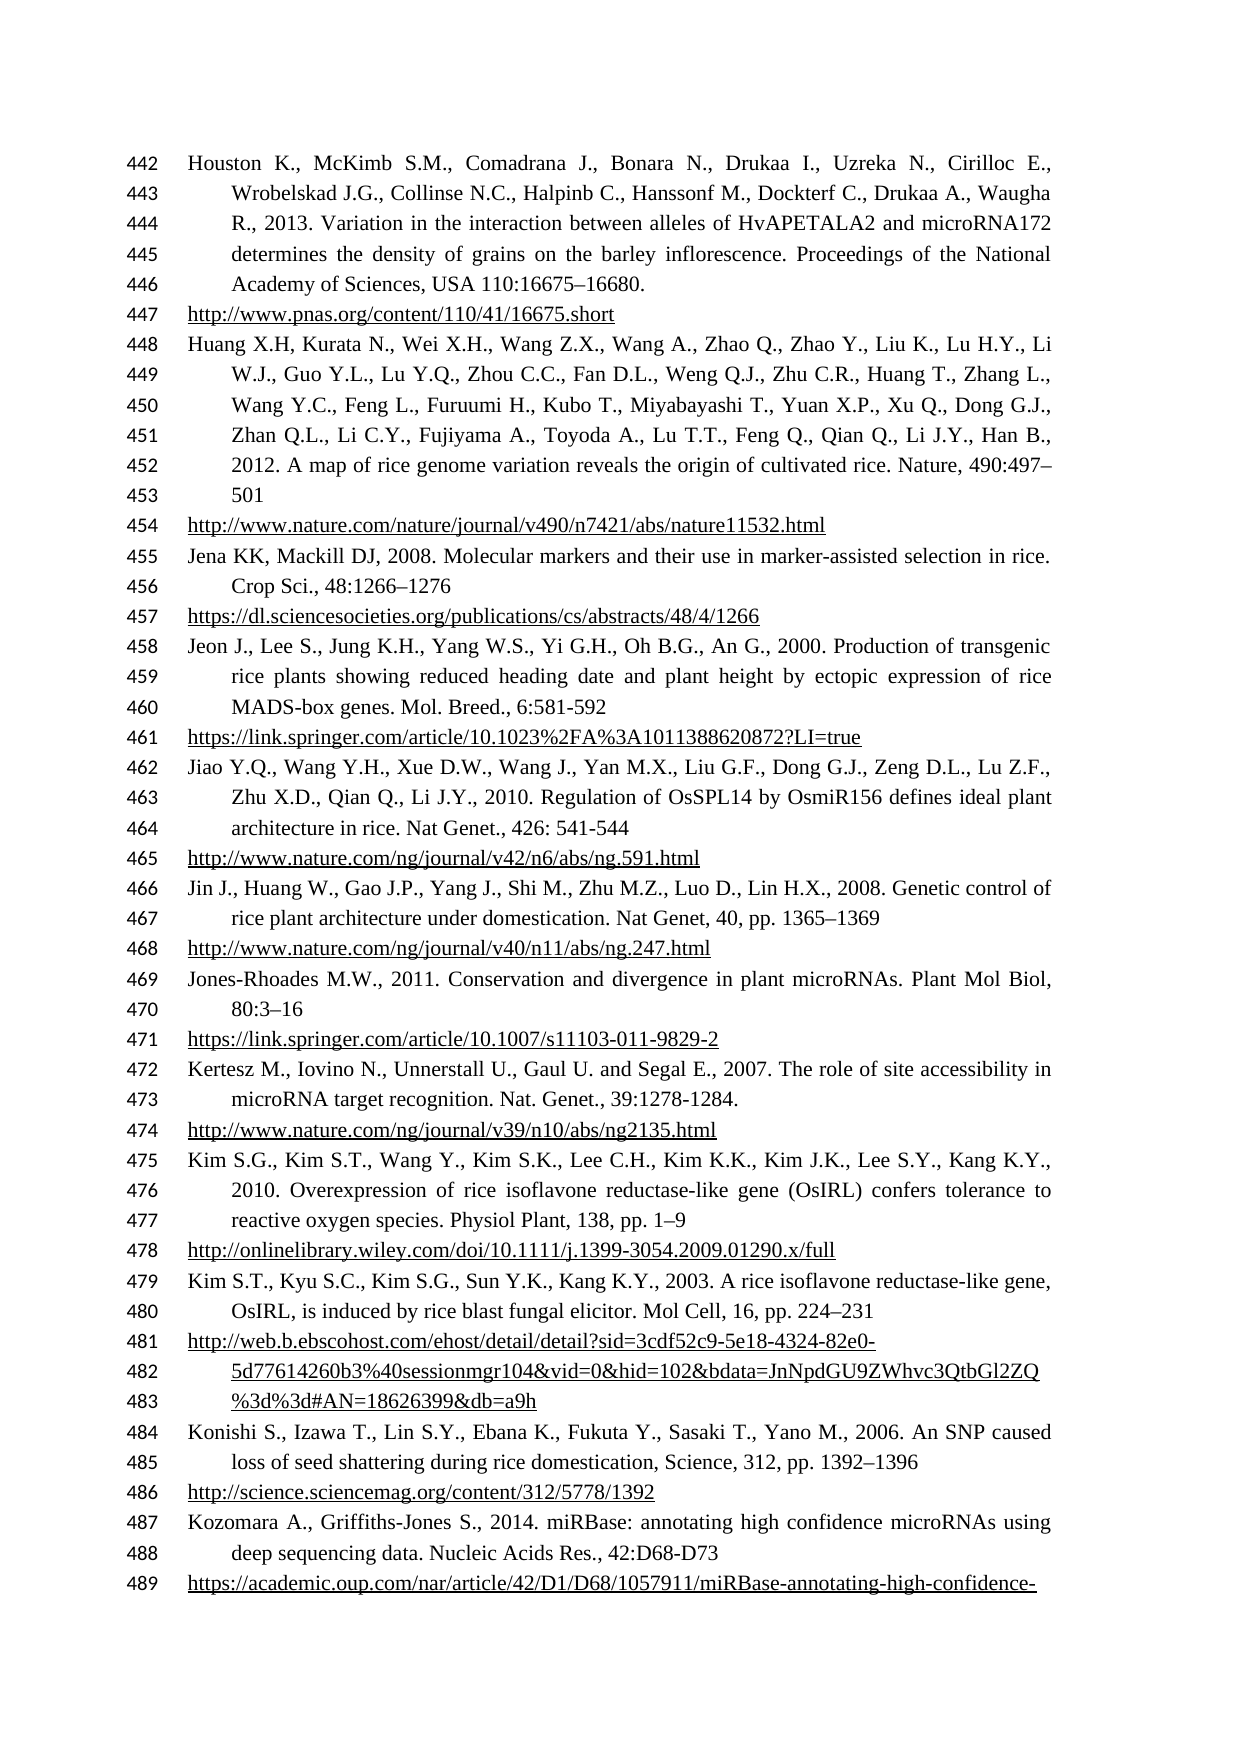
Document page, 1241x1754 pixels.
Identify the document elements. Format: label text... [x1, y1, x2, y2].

text http://www.nature.com/ng/journal/v40/n11/abs/ng.247.html [187, 935, 1053, 961]
text http://www.nature.com/ng/journal/v42/n6/abs/ng.591.html [187, 845, 1053, 870]
text Jeon J., Lee S., Jung K.H., Yang W.S., Yi G.H., Oh B.G., An G., 2000. Production of transgenic rice plants showing reduced heading date and plant height by ectopic expression of rice MADS-box genes. Mol. Breed., 6:581-592 [187, 633, 1053, 719]
text http://web.b.ebscohost.com/ehost/detail/detail?sid=3cdf52c9-5e18-4324-82e0-5d77614260b3%40sessionmgr104&vid=0&hid=102&bdata=JnNpdGU9ZWhvc3QtbGl2ZQ%3d%3d#AN=18626399&db=a9h [187, 1328, 1053, 1414]
text Kim S.G., Kim S.T., Wang Y., Kim S.K., Lee C.H., Kim K.K., Kim J.K., Lee S.Y., Kang K.Y., 2010. Overexpression of rice isoflavone reductase-like gene (OsIRL) confers tolerance to reactive oxygen species. Physiol Plant, 138, pp. 1–9 [187, 1147, 1053, 1232]
text Kim S.T., Kyu S.C., Kim S.G., Sun Y.K., Kang K.Y., 2003. A rice isoflavone reductase-like gene, OsIRL, is induced by rice blast fungal elicitor. Mol Cell, 16, pp. 224–231 [187, 1268, 1053, 1323]
text http://www.pnas.org/content/110/41/16675.short [187, 301, 1053, 326]
text https://link.springer.com/article/10.1023%2FA%3A1011388620872?LI=true [187, 724, 1053, 749]
text https://dl.sciencesocieties.org/publications/cs/abstracts/48/4/1266 [187, 603, 1053, 628]
text Houston K., McKimb S.M., Comadrana J., Bonara N., Drukaa I., Uzreka N., Cirilloc E., Wrobelskad J.G., Collinse N.C., Halpinb C., Hanssonf M., Dockterf C., Drukaa A., Waugha R., 2013. Variation in the interaction between alleles of HvAPETALA2 and microRNA172 determines the density of grains on the barley inflorescence. Proceedings of the National Academy of Sciences, USA 110:16675–16680. [187, 150, 1053, 296]
text Kozomara A., Griffiths-Jones S., 2014. miRBase: annotating high confidence microRNAs using deep sequencing data. Nucleic Acids Res., 42:D68-D73 [187, 1509, 1053, 1565]
text Jena KK, Mackill DJ, 2008. Molecular markers and their use in marker-assisted selection in rice. Crop Sci., 48:1266–1276 [187, 543, 1053, 598]
text Kertesz M., Iovino N., Unnerstall U., Gaul U. and Segal E., 2007. The role of site accessibility in microRNA target recognition. Nat. Genet., 39:1278-1284. [187, 1056, 1053, 1112]
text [187, 1570, 1053, 1595]
text http://science.sciencemag.org/content/312/5778/1392 [187, 1479, 1053, 1504]
text Konishi S., Izawa T., Lin S.Y., Ebana K., Fukuta Y., Sasaki T., Yano M., 2006. An SNP caused loss of seed shattering during rice domestication, Science, 312, pp. 1392–1396 [187, 1419, 1053, 1474]
text Jones-Rhoades M.W., 2011. Conservation and divergence in plant microRNAs. Plant Mol Biol, 80:3–16 [187, 966, 1053, 1021]
text https://link.springer.com/article/10.1007/s11103-011-9829-2 [187, 1026, 1053, 1051]
text Jin J., Huang W., Gao J.P., Yang J., Shi M., Zhu M.Z., Luo D., Lin H.X., 2008. Genetic control of rice plant architecture under domestication. Nat Genet, 40, pp. 1365–1369 [187, 875, 1053, 930]
text Huang X.H, Kurata N., Wei X.H., Wang Z.X., Wang A., Zhao Q., Zhao Y., Liu K., Lu H.Y., Li W.J., Guo Y.L., Lu Y.Q., Zhou C.C., Fan D.L., Weng Q.J., Zhu C.R., Huang T., Zhang L., Wang Y.C., Feng L., Furuumi H., Kubo T., Miyabayashi T., Yuan X.P., Xu Q., Dong G.J., Zhan Q.L., Li C.Y., Fujiyama A., Toyoda A., Lu T.T., Feng Q., Qian Q., Li J.Y., Han B., 2012. A map of rice genome variation reveals the origin of cultivated rice. Nature, 490:497–501 [187, 331, 1053, 507]
text Jiao Y.Q., Wang Y.H., Xue D.W., Wang J., Yan M.X., Liu G.F., Dong G.J., Zeng D.L., Lu Z.F., Zhu X.D., Qian Q., Li J.Y., 2010. Regulation of OsSPL14 by OsmiR156 defines ideal plant architecture in rice. Nat Genet., 426: 541-544 [187, 754, 1053, 840]
text http://www.nature.com/nature/journal/v490/n7421/abs/nature11532.html [187, 512, 1053, 538]
text http://onlinelibrary.wiley.com/doi/10.1111/j.1399-3054.2009.01290.x/full [187, 1237, 1053, 1263]
text http://www.nature.com/ng/journal/v39/n10/abs/ng2135.html [187, 1117, 1053, 1142]
